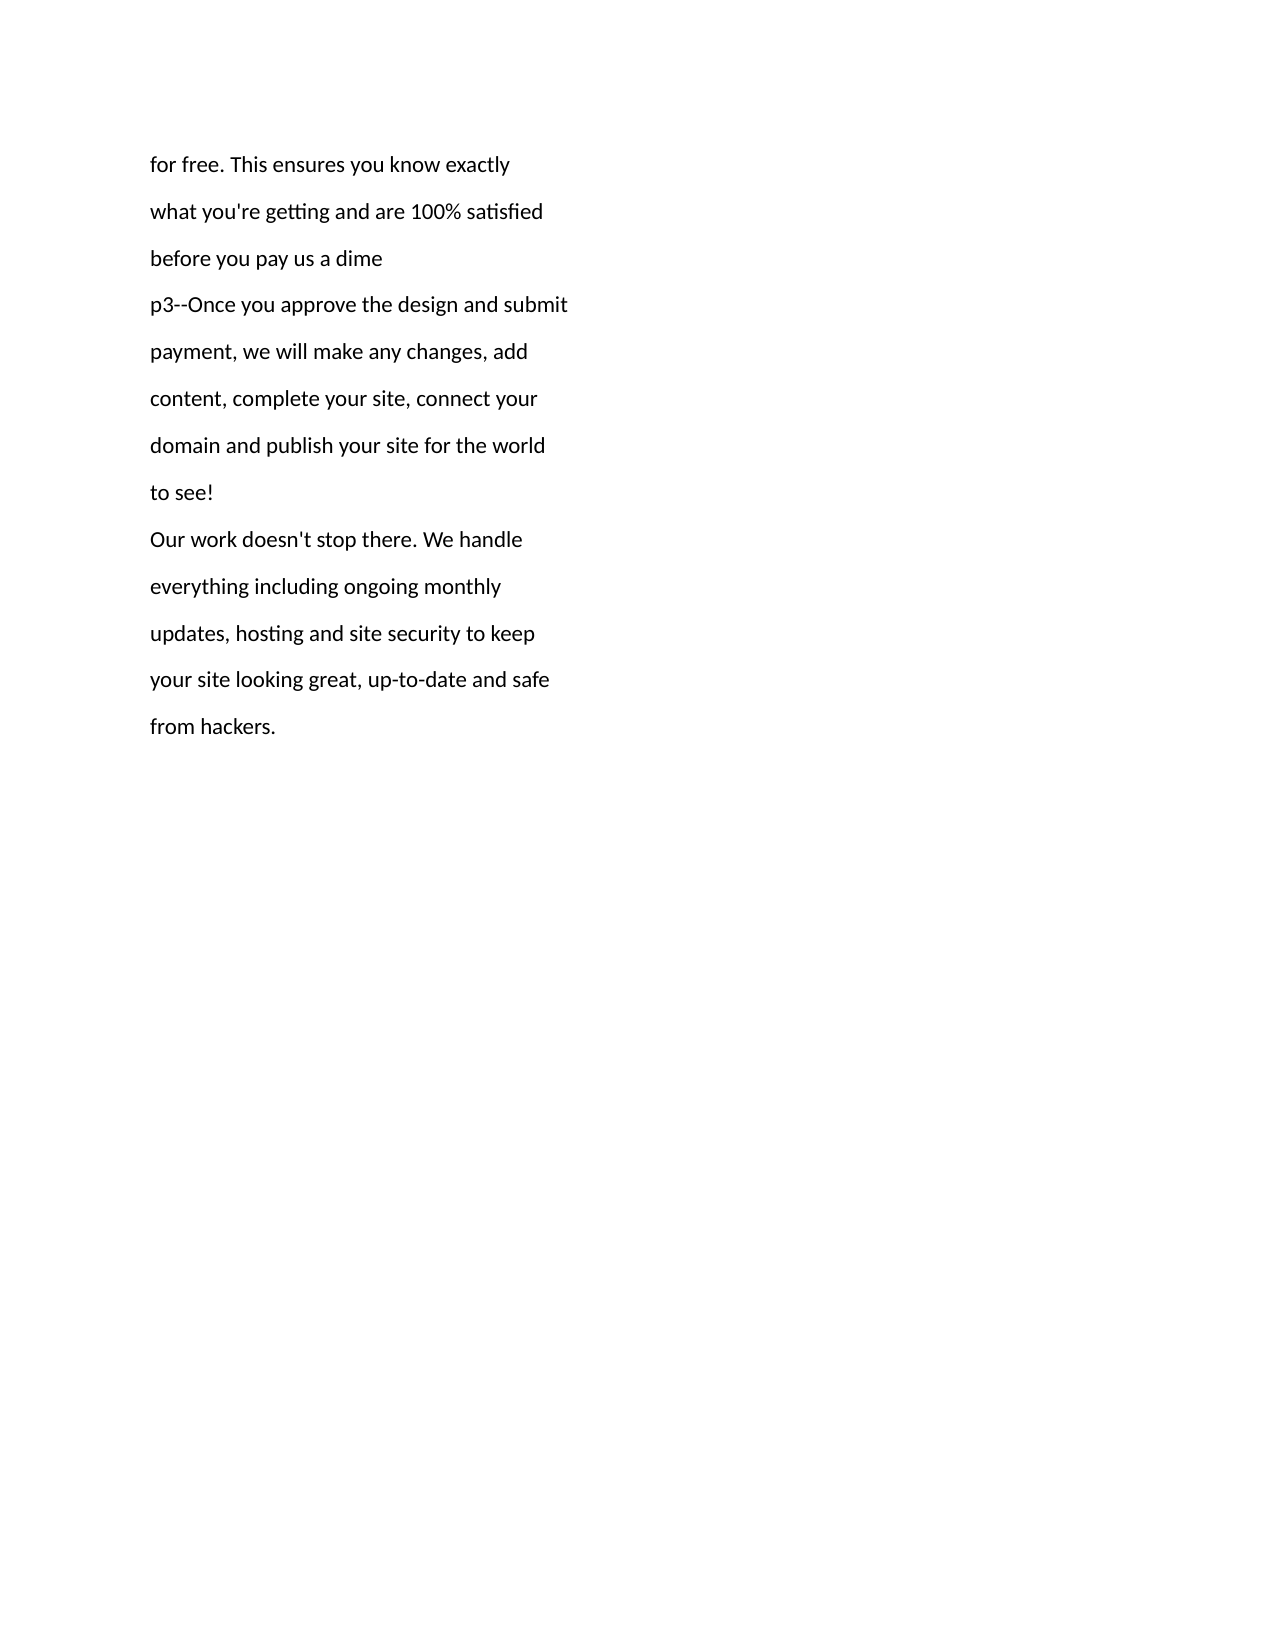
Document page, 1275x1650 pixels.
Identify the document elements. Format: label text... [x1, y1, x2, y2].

text everything including ongoing monthly [150, 572, 1125, 600]
text from hackers. [150, 712, 1125, 741]
text before you pay us a dime [150, 244, 1125, 272]
text for free. This ensures you know exactly [150, 150, 1125, 178]
text updates, hosting and site security to keep [150, 619, 1125, 647]
text what you're getting and are 100% satisfied [150, 197, 1125, 225]
text to see! [150, 478, 1125, 506]
text content, complete your site, connect your [150, 384, 1125, 412]
text payment, we will make any changes, add [150, 337, 1125, 366]
text your site looking great, up-to-date and safe [150, 666, 1125, 694]
text Our work doesn't stop there. We handle [150, 525, 1125, 553]
text domain and publish your site for the world [150, 431, 1125, 459]
text p3--Once you approve the design and submit [150, 291, 1125, 319]
